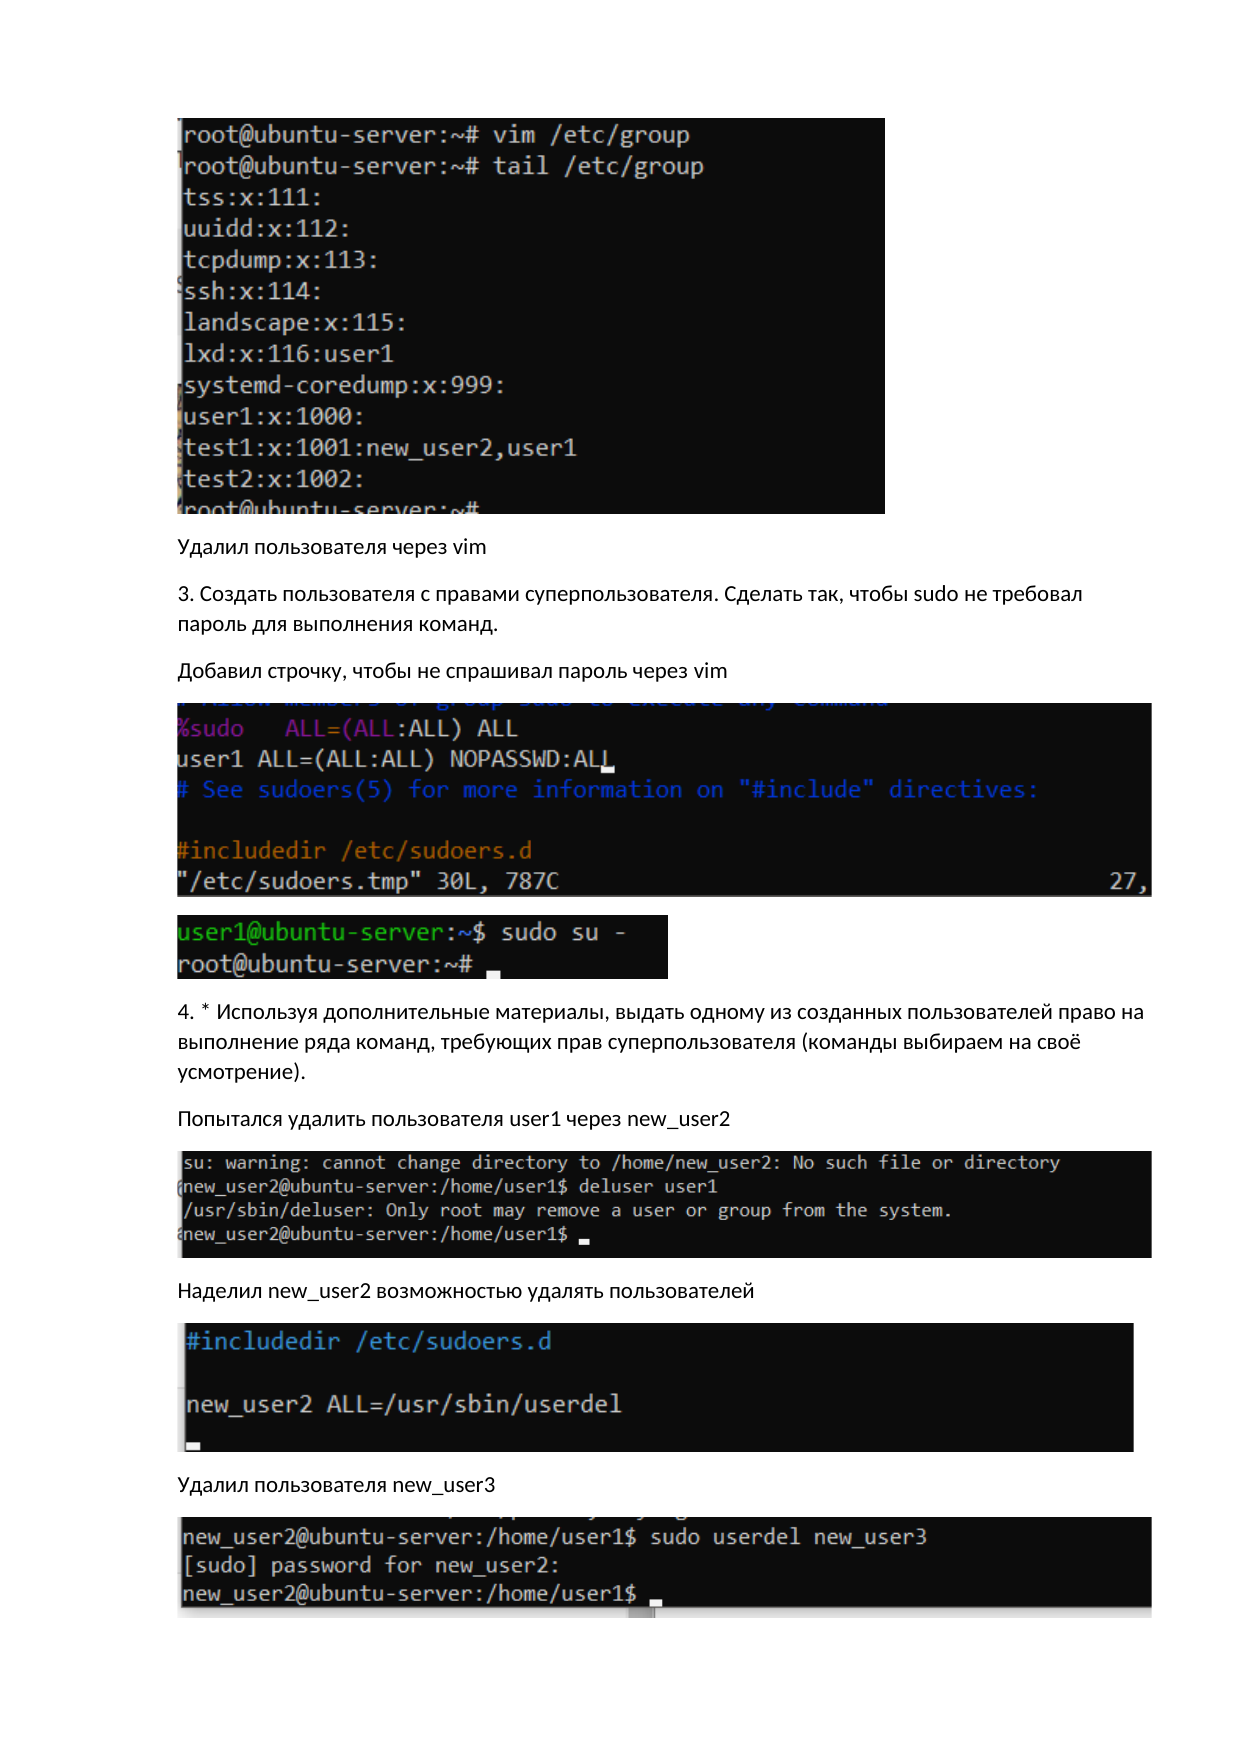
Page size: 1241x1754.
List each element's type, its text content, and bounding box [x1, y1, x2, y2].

picture [177, 703, 1152, 897]
text Удалил пользователя через vim [177, 532, 1152, 560]
picture [177, 118, 885, 514]
text Наделил new_user2 возможностью удалять пользователей [177, 1276, 1152, 1304]
text Добавил строчку, чтобы не спрашивал пароль через vim [177, 656, 1152, 684]
picture [177, 1151, 1152, 1258]
picture [177, 915, 668, 979]
text Удалил пользователя new_user3 [177, 1470, 1152, 1498]
text 3. Создать пользователя с правами суперпользователя. Сделать так, чтобы sudo не требовал пароль для выполнения команд. [177, 579, 1152, 637]
picture [177, 1323, 1134, 1452]
text Попытался удалить пользователя user1 через new_user2 [177, 1104, 1152, 1132]
picture [177, 1517, 1152, 1618]
text 4. * Используя дополнительные материалы, выдать одному из созданных пользователей право на выполнение ряда команд, требующих прав суперпользователя (команды выбираем на своё усмотрение). [177, 997, 1152, 1086]
